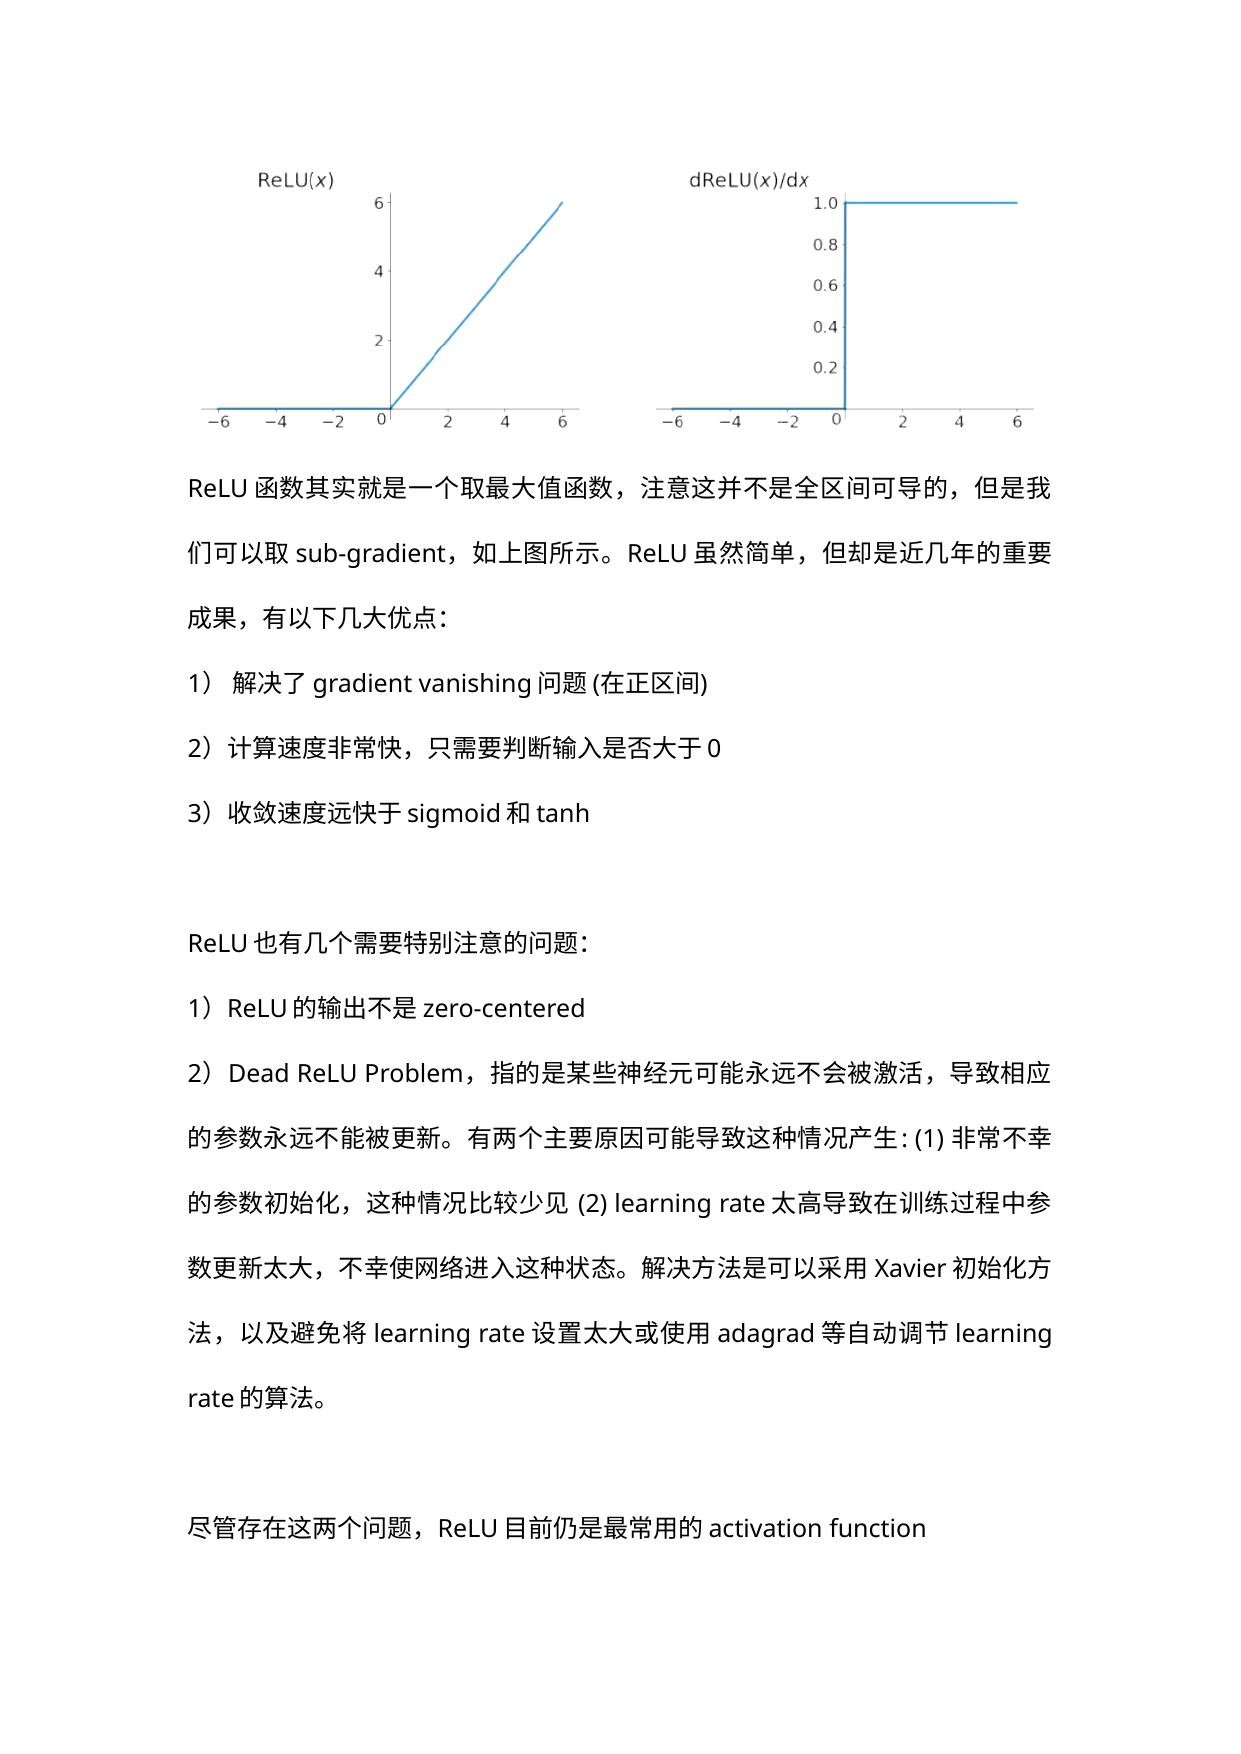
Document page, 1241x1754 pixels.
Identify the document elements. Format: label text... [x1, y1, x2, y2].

text ReLU函数其实就是一个取最大值函数，注意这并不是全区间可导的，但是我们可以取sub-gradient，如上图所示。ReLU虽然简单，但却是近几年的重要成果，有以下几大优点： [187, 454, 1053, 649]
text 3）收敛速度远快于sigmoid和tanh [187, 779, 1053, 844]
text 1）ReLU的输出不是zero-centered [187, 974, 1053, 1039]
text 1） 解决了gradient vanishing问题 (在正区间) [187, 649, 1053, 714]
text 2）Dead ReLU Problem，指的是某些神经元可能永远不会被激活，导致相应的参数永远不能被更新。有两个主要原因可能导致这种情况产生: (1) 非常不幸的参数初始化，这种情况比较少见 (2) learning rate太高导致在训练过程中参数更新太大，不幸使网络进入这种状态。解决方法是可以采用Xavier初始化方法，以及避免将learning rate设置太大或使用adagrad等自动调节learning rate的算法。 [187, 1039, 1053, 1429]
text 2）计算速度非常快，只需要判断输入是否大于0 [187, 714, 1053, 779]
text 尽管存在这两个问题，ReLU目前仍是最常用的activation function [187, 1494, 1053, 1559]
picture [187, 161, 1053, 438]
text ReLU也有几个需要特别注意的问题： [187, 909, 1053, 974]
